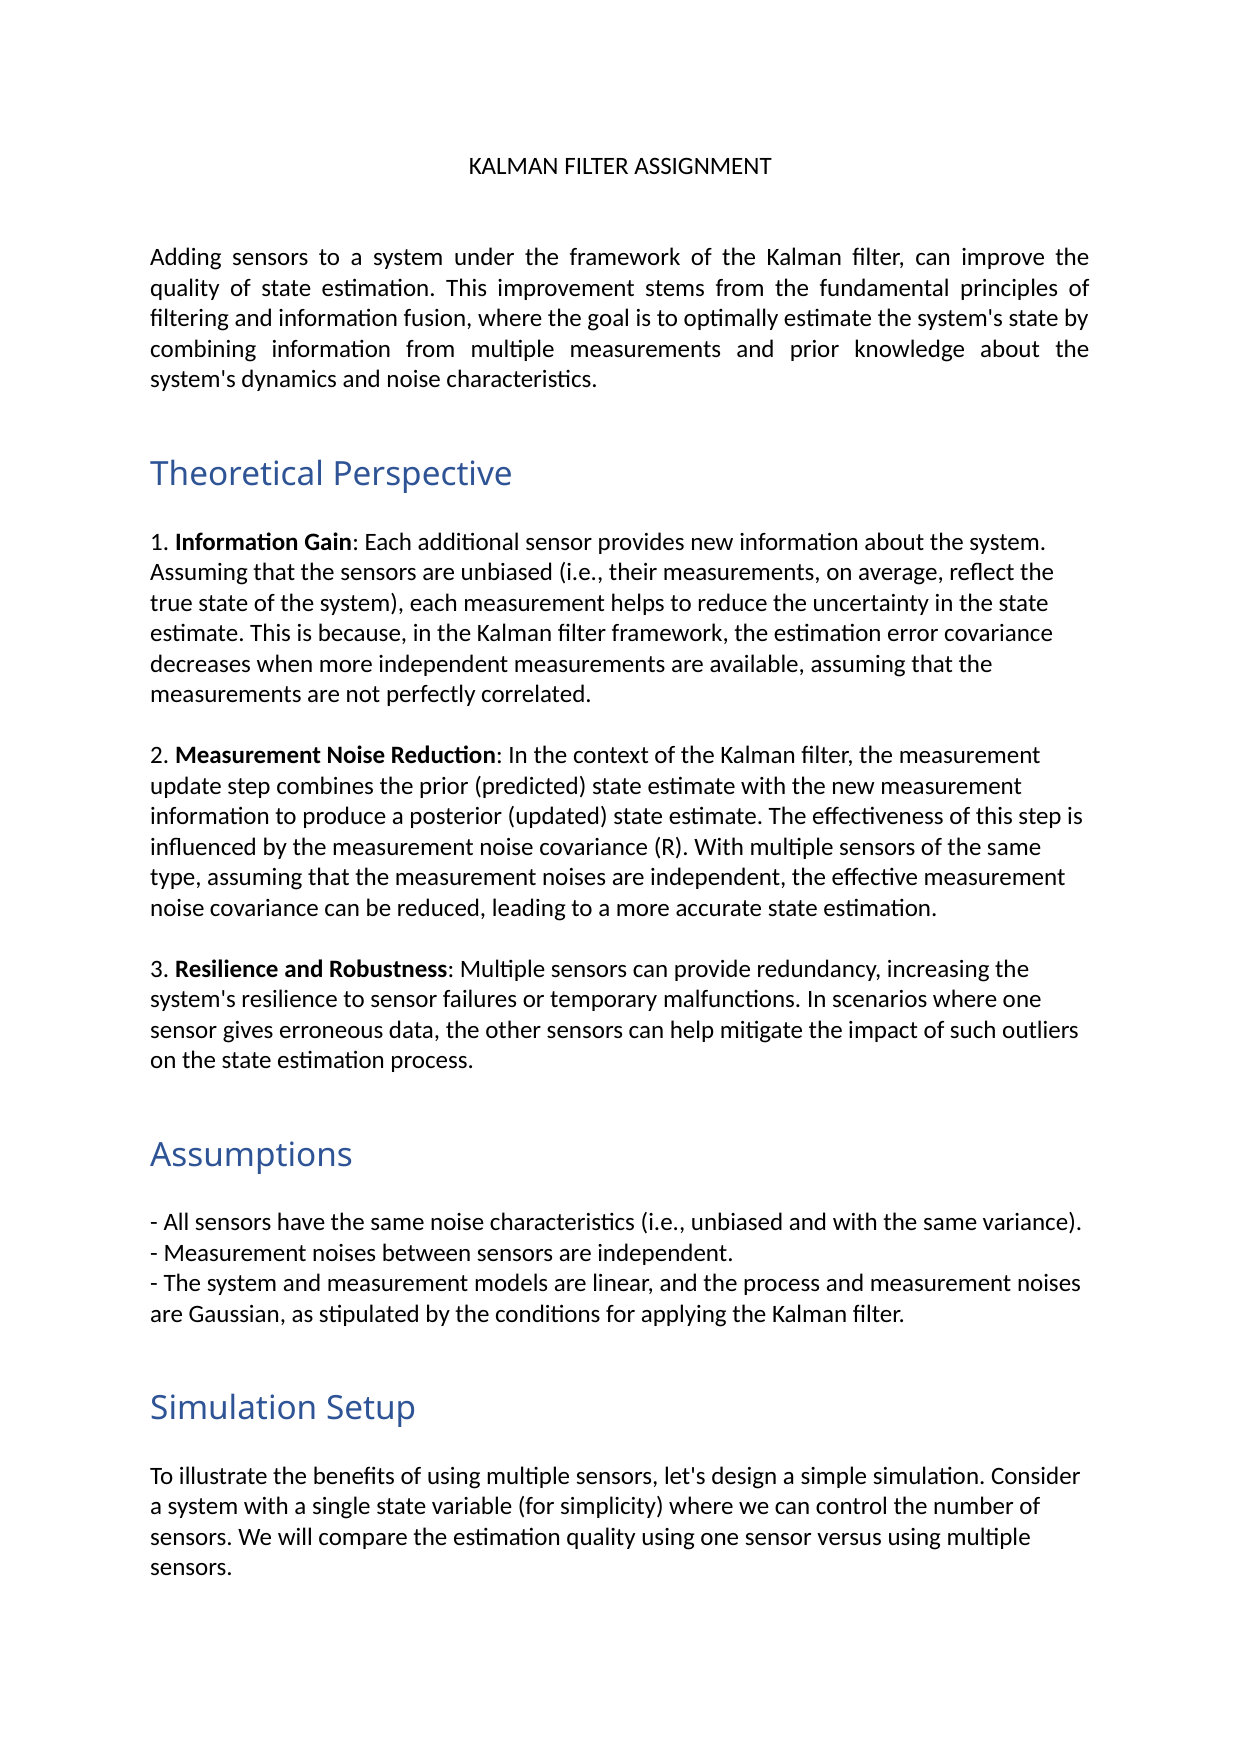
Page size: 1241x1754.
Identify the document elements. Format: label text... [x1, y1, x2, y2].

subtitle Assumptions [150, 1131, 1090, 1176]
subtitle Simulation Setup [150, 1384, 1090, 1429]
text - Measurement noises between sensors are independent. [150, 1237, 1090, 1267]
text 2. Measurement Noise Reduction: In the context of the Kalman filter, the measurement update step combines the prior (predicted) state estimate with the new measurement information to produce a posterior (updated) state estimate. The effectiveness of this step is influenced by the measurement noise covariance (R). With multiple sensors of the same type, assuming that the measurement noises are independent, the effective measurement noise covariance can be reduced, leading to a more accurate state estimation. [150, 739, 1090, 922]
subtitle Theoretical Perspective [150, 450, 1090, 495]
text - The system and measurement models are linear, and the process and measurement noises are Gaussian, as stipulated by the conditions for applying the Kalman filter. [150, 1267, 1090, 1328]
text - All sensors have the same noise characteristics (i.e., unbiased and with the same variance). [150, 1206, 1090, 1237]
text 3. Resilience and Robustness: Multiple sensors can provide redundancy, increasing the system's resilience to sensor failures or temporary malfunctions. In scenarios where one sensor gives erroneous data, the other sensors can help mitigate the impact of such outliers on the state estimation process. [150, 953, 1090, 1075]
text To illustrate the benefits of using multiple sensors, let's design a simple simulation. Consider a system with a single state variable (for simplicity) where we can control the number of sensors. We will compare the estimation quality using one sensor versus using multiple sensors. [150, 1460, 1090, 1582]
text 1. Information Gain: Each additional sensor provides new information about the system. Assuming that the sensors are unbiased (i.e., their measurements, on average, reflect the true state of the system), each measurement helps to reduce the uncertainty in the state estimate. This is because, in the Kalman filter framework, the estimation error covariance decreases when more independent measurements are available, assuming that the measurements are not perfectly correlated. [150, 526, 1090, 709]
text KALMAN FILTER ASSIGNMENT [150, 150, 1090, 181]
text Adding sensors to a system under the framework of the Kalman filter, can improve the quality of state estimation. This improvement stems from the fundamental principles of filtering and information fusion, where the goal is to optimally estimate the system's state by combining information from multiple measurements and prior knowledge about the system's dynamics and noise characteristics. [150, 242, 1090, 394]
